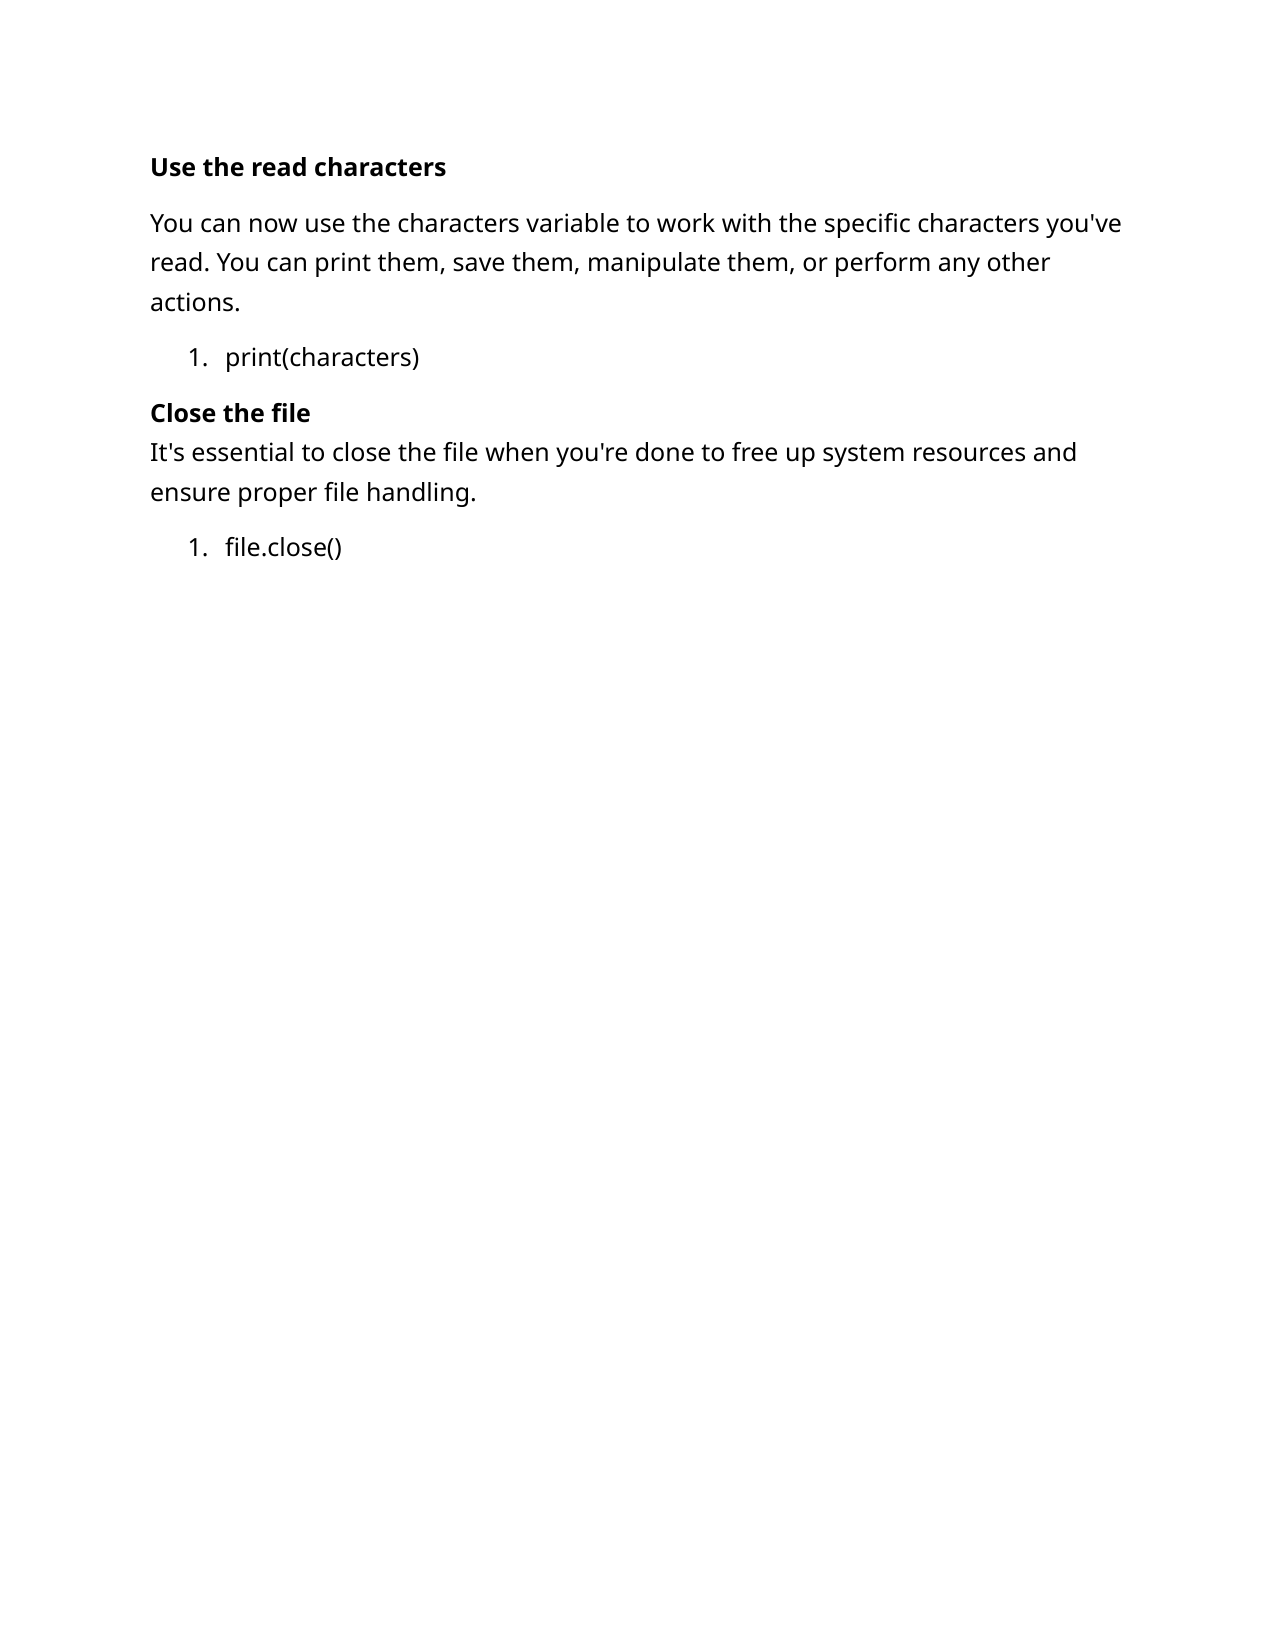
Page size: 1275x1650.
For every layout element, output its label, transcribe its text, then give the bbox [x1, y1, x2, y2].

list print(characters) [187, 340, 1125, 374]
text Use the read characters [150, 150, 1125, 184]
list file.close() [187, 530, 1125, 564]
text Close the file It's essential to close the file when you're done to free up system resources and ensure proper file handling. [150, 396, 1125, 508]
text You can now use the characters variable to work with the specific characters you've read. You can print them, save them, manipulate them, or perform any other actions. [150, 206, 1125, 318]
